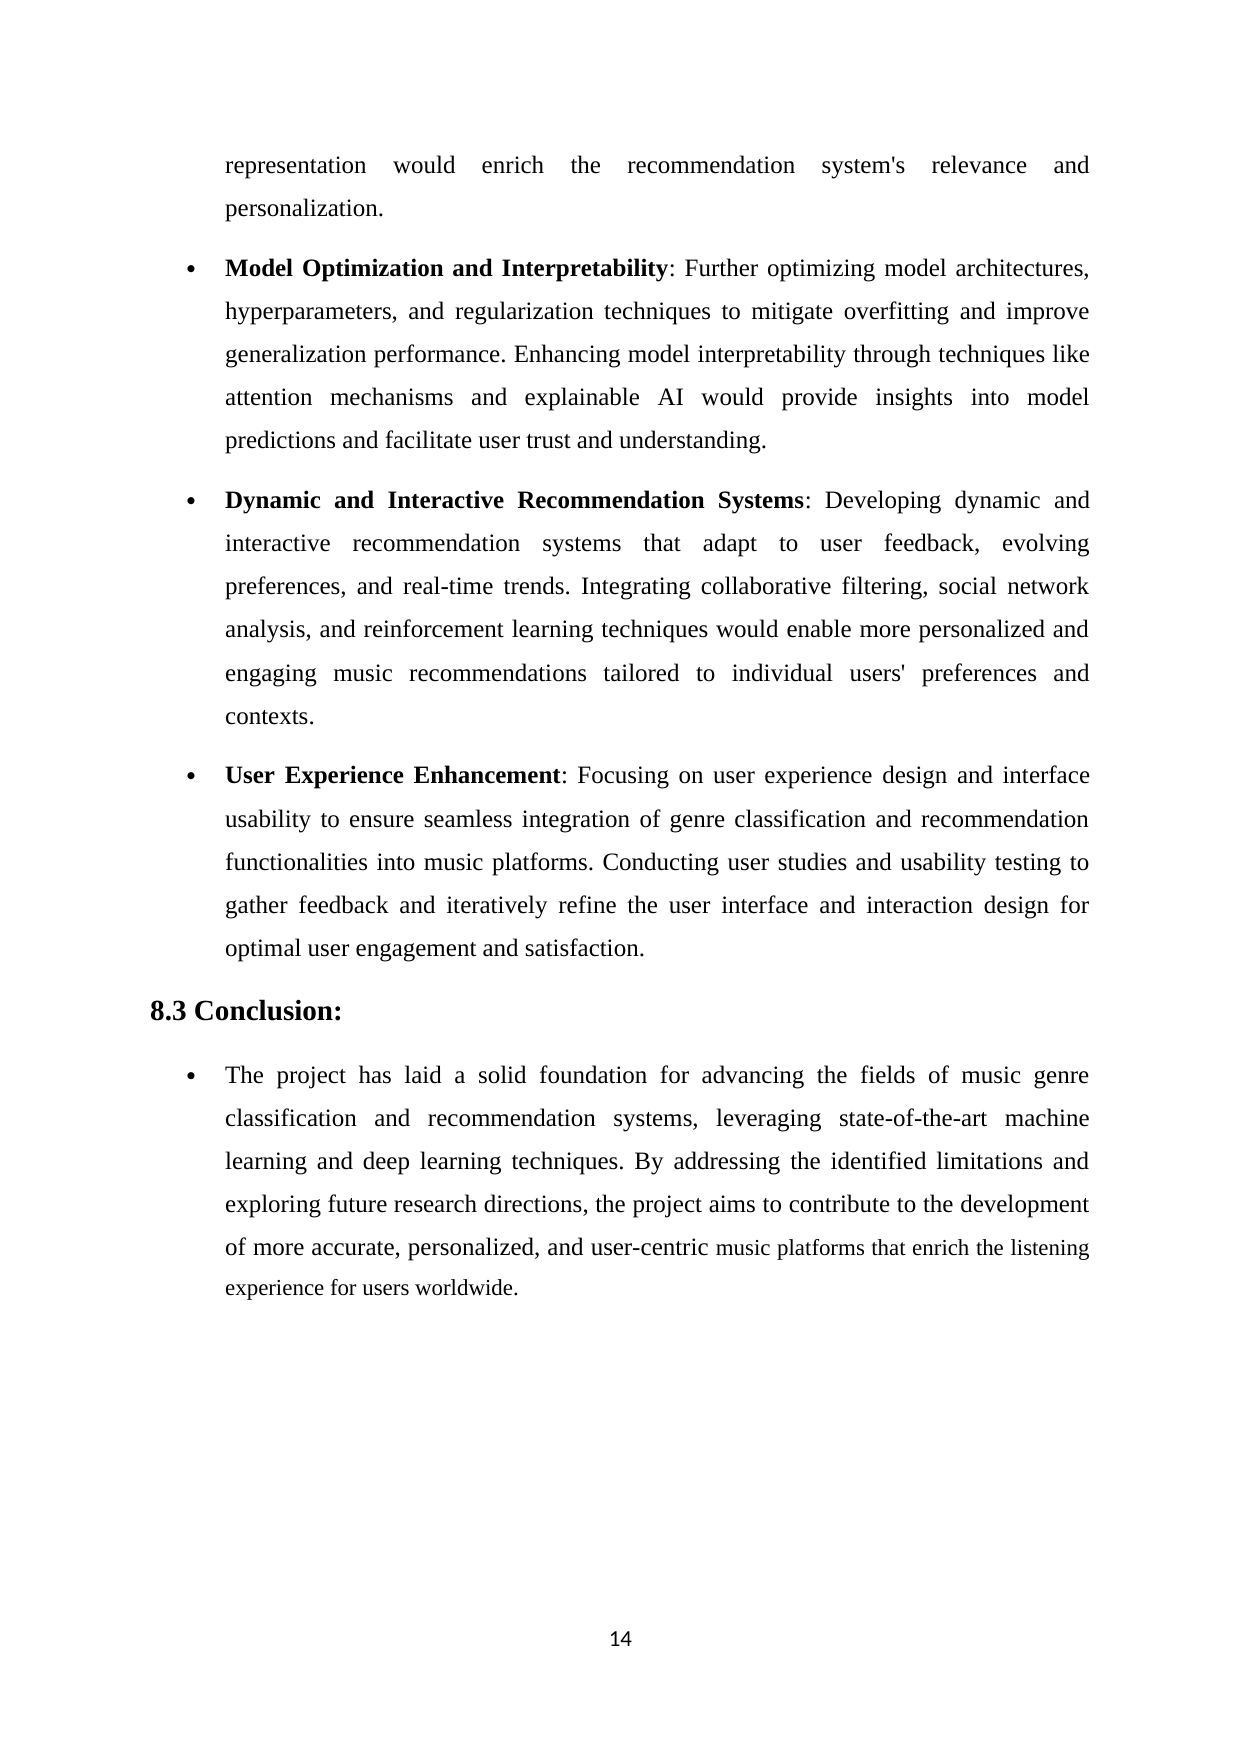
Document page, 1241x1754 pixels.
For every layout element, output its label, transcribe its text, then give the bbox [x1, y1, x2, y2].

list Model Optimization and Interpretability: Further optimizing model architectures, hyperparameters, and regularization techniques to mitigate overfitting and improve generalization performance. Enhancing model interpretability through techniques like attention mechanisms and explainable AI would provide insights into model predictions and facilitate user trust and understanding. [187, 253, 1090, 454]
text 8.3 Conclusion: [150, 993, 1090, 1026]
list Dynamic and Interactive Recommendation Systems: Developing dynamic and interactive recommendation systems that adapt to user feedback, evolving preferences, and real-time trends. Integrating collaborative filtering, social network analysis, and reinforcement learning techniques would enable more personalized and engaging music recommendations tailored to individual users' preferences and contexts. [187, 485, 1090, 729]
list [187, 150, 1090, 222]
list User Experience Enhancement: Focusing on user experience design and interface usability to ensure seamless integration of genre classification and recommendation functionalities into music platforms. Conducting user studies and usability testing to gather feedback and iteratively refine the user interface and interaction design for optimal user engagement and satisfaction. [187, 761, 1090, 962]
list The project has laid a solid foundation for advancing the fields of music genre classification and recommendation systems, leveraging state-of-the-art machine learning and deep learning techniques. By addressing the identified limitations and exploring future research directions, the project aims to contribute to the development of more accurate, personalized, and user-centric music platforms that enrich the listening experience for users worldwide. [187, 1060, 1090, 1301]
